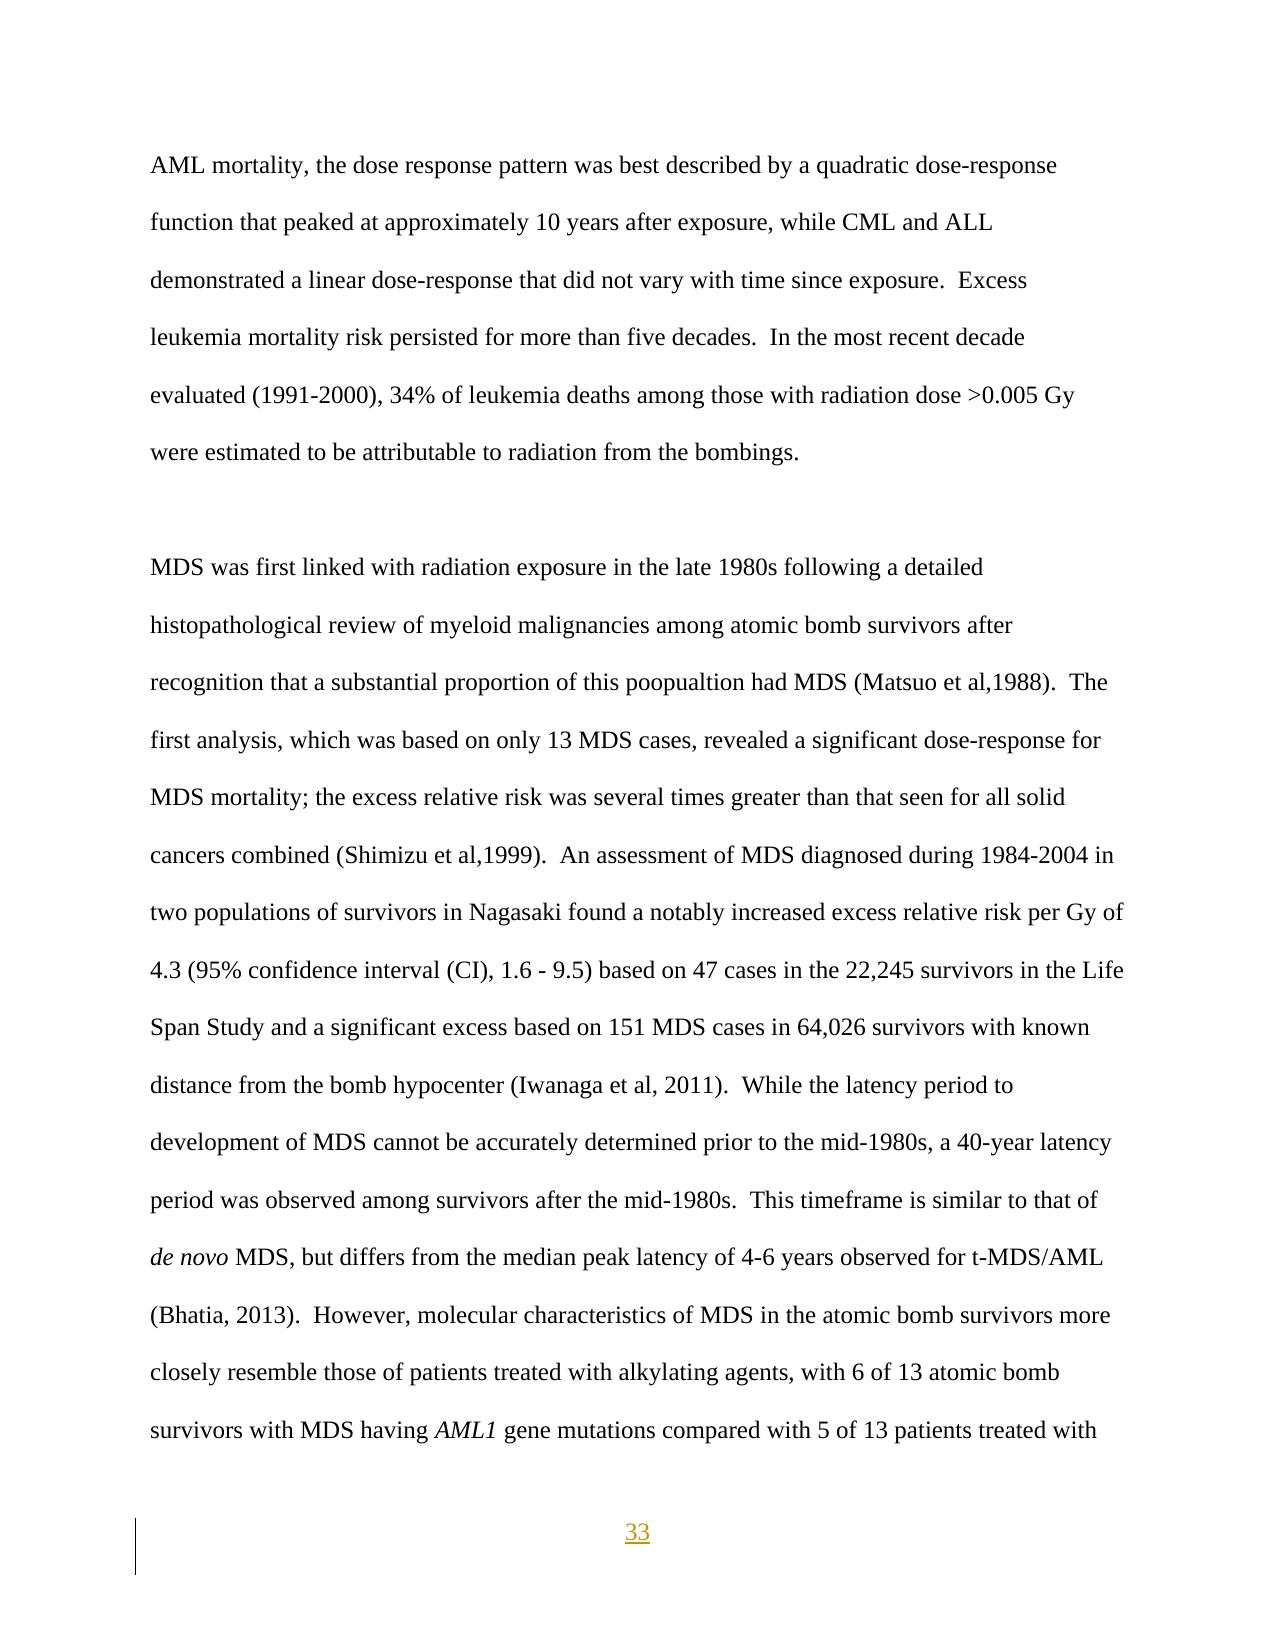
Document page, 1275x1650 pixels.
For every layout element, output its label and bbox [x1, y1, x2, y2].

text [150, 552, 1125, 1444]
text [150, 150, 1125, 466]
